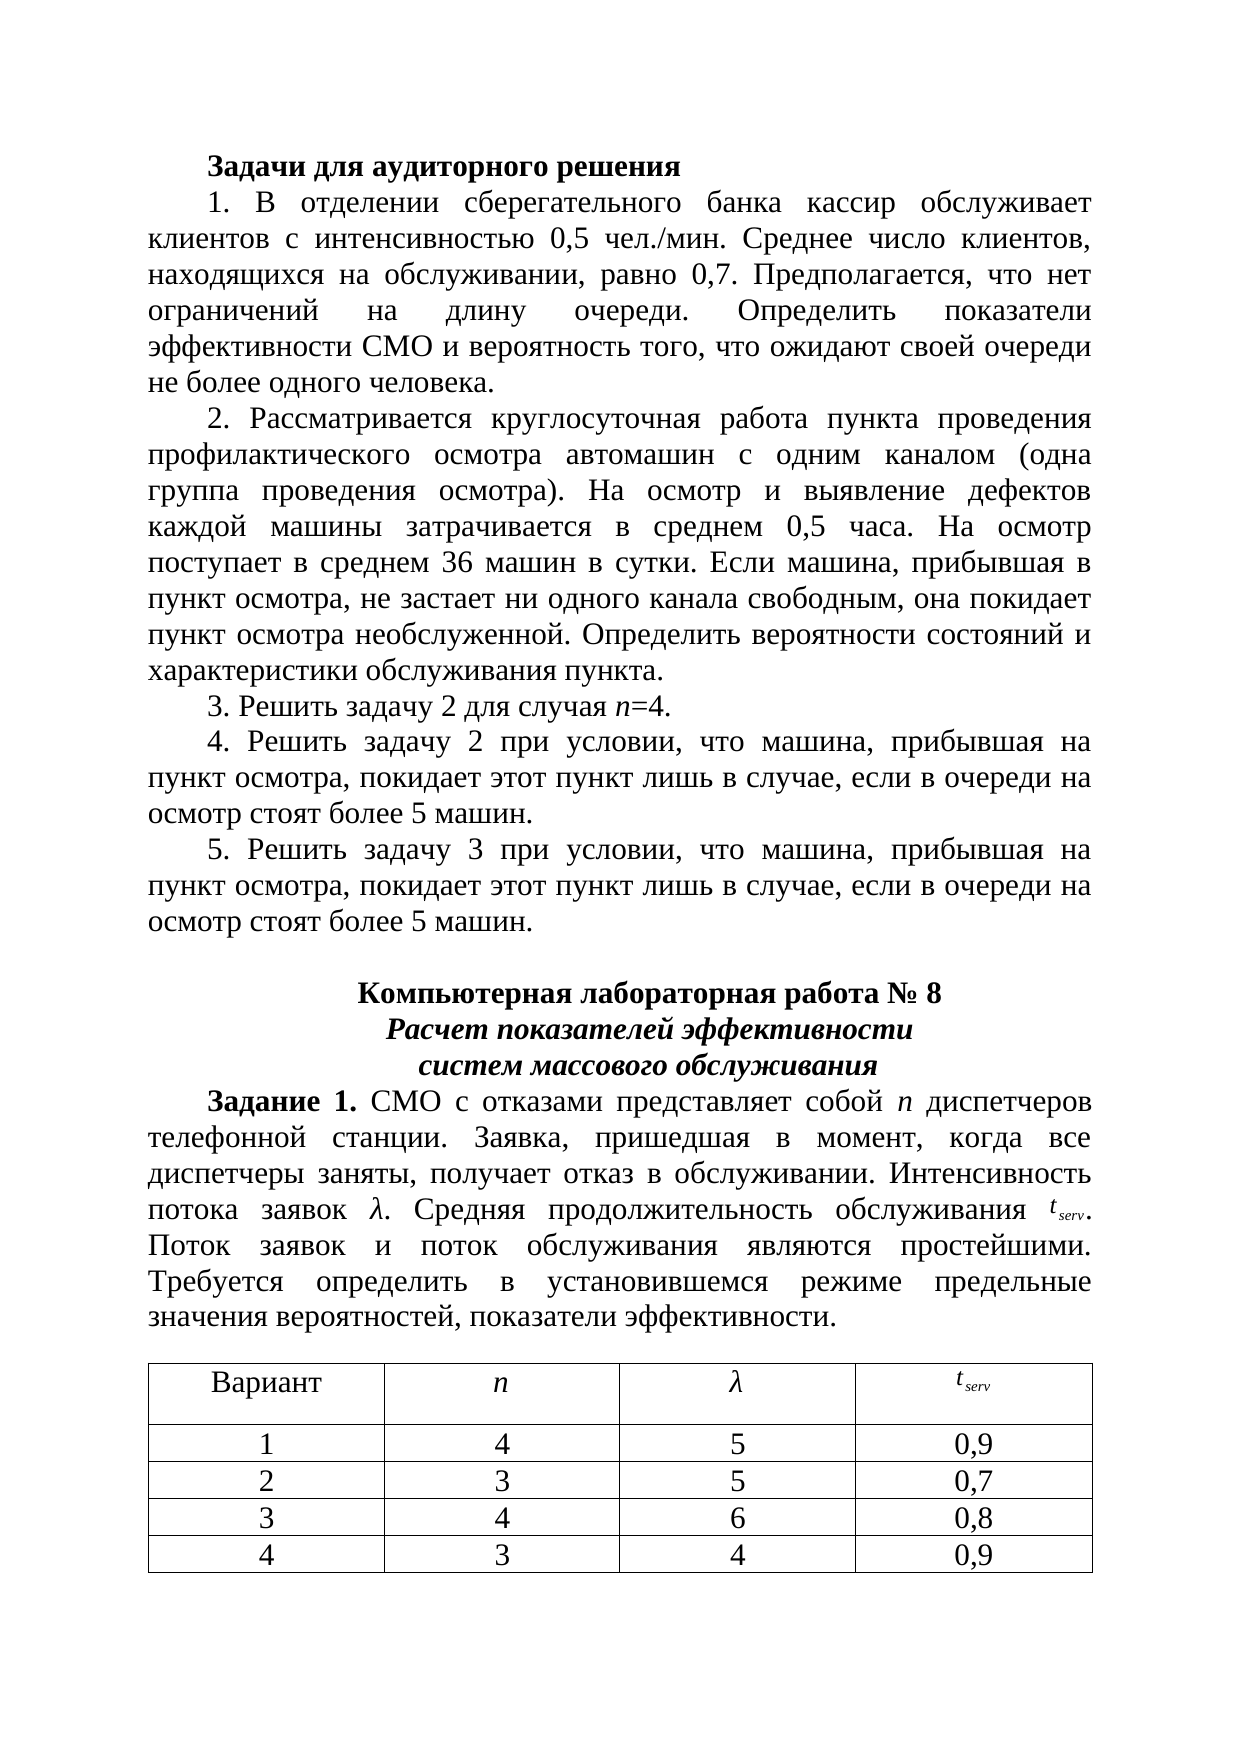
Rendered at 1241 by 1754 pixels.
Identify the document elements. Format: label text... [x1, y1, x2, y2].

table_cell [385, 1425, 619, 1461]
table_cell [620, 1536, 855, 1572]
text 5. Решить задачу 3 при условии, что машина, прибывшая на пункт осмотра, покидает этот пункт лишь в случае, если в очереди на осмотр стоят более 5 машин. [148, 831, 1092, 938]
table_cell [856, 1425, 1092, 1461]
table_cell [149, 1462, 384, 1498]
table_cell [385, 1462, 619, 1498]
text Задание 1. СМО с отказами представляет собой n диспетчеров телефонной станции. Заявка, пришедшая в момент, когда все диспетчеры заняты, получает отказ в обслуживании. Интенсивность потока заявок λ. Средняя продолжительность обслуживания . Поток заявок и поток обслуживания являются простейшими. Требуется определить в установившемся режиме предельные значения вероятностей, показатели эффективности. [148, 1082, 1092, 1334]
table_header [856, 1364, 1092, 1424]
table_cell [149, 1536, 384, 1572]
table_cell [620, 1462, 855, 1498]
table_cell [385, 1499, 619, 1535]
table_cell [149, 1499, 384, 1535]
text 2. Рассматривается круглосуточная работа пункта проведения профилактического осмотра автомашин с одним каналом (одна группа проведения осмотра). На осмотр и выявление дефектов каждой машины затрачивается в среднем 0,5 часа. На осмотр поступает в среднем 36 машин в сутки. Если машина, прибывшая в пункт осмотра, не застает ни одного канала свободным, она покидает пункт осмотра необслуженной. Определить вероятности состояний и характеристики обслуживания пункта. [148, 399, 1092, 687]
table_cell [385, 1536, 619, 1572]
text 3. Решить задачу 2 для случая п=4. [148, 687, 1092, 723]
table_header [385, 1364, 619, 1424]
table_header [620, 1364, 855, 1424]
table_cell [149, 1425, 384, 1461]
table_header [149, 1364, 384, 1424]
text систем массового обслуживания [148, 1046, 1092, 1082]
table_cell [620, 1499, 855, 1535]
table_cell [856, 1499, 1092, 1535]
text Задачи для аудиторного решения [148, 148, 1092, 184]
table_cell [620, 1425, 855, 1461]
text Компьютерная лабораторная работа № 8 [148, 974, 1092, 1010]
text 4. Решить задачу 2 при условии, что машина, прибывшая на пункт осмотра, покидает этот пункт лишь в случае, если в очереди на осмотр стоят более 5 машин. [148, 723, 1092, 831]
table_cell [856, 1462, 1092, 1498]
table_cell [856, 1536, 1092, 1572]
text 1. В отделении сберегательного банка кассир обслуживает клиентов с интенсивностью 0,5 чел./мин. Среднее число клиентов, находящихся на обслуживании, равно 0,7. Предполагается, что нет ограничений на длину очереди. Определить показатели эффективности СМО и вероятность того, что ожидают своей очереди не более одного человека. [148, 184, 1092, 399]
text Расчет показателей эффективности [148, 1010, 1092, 1046]
